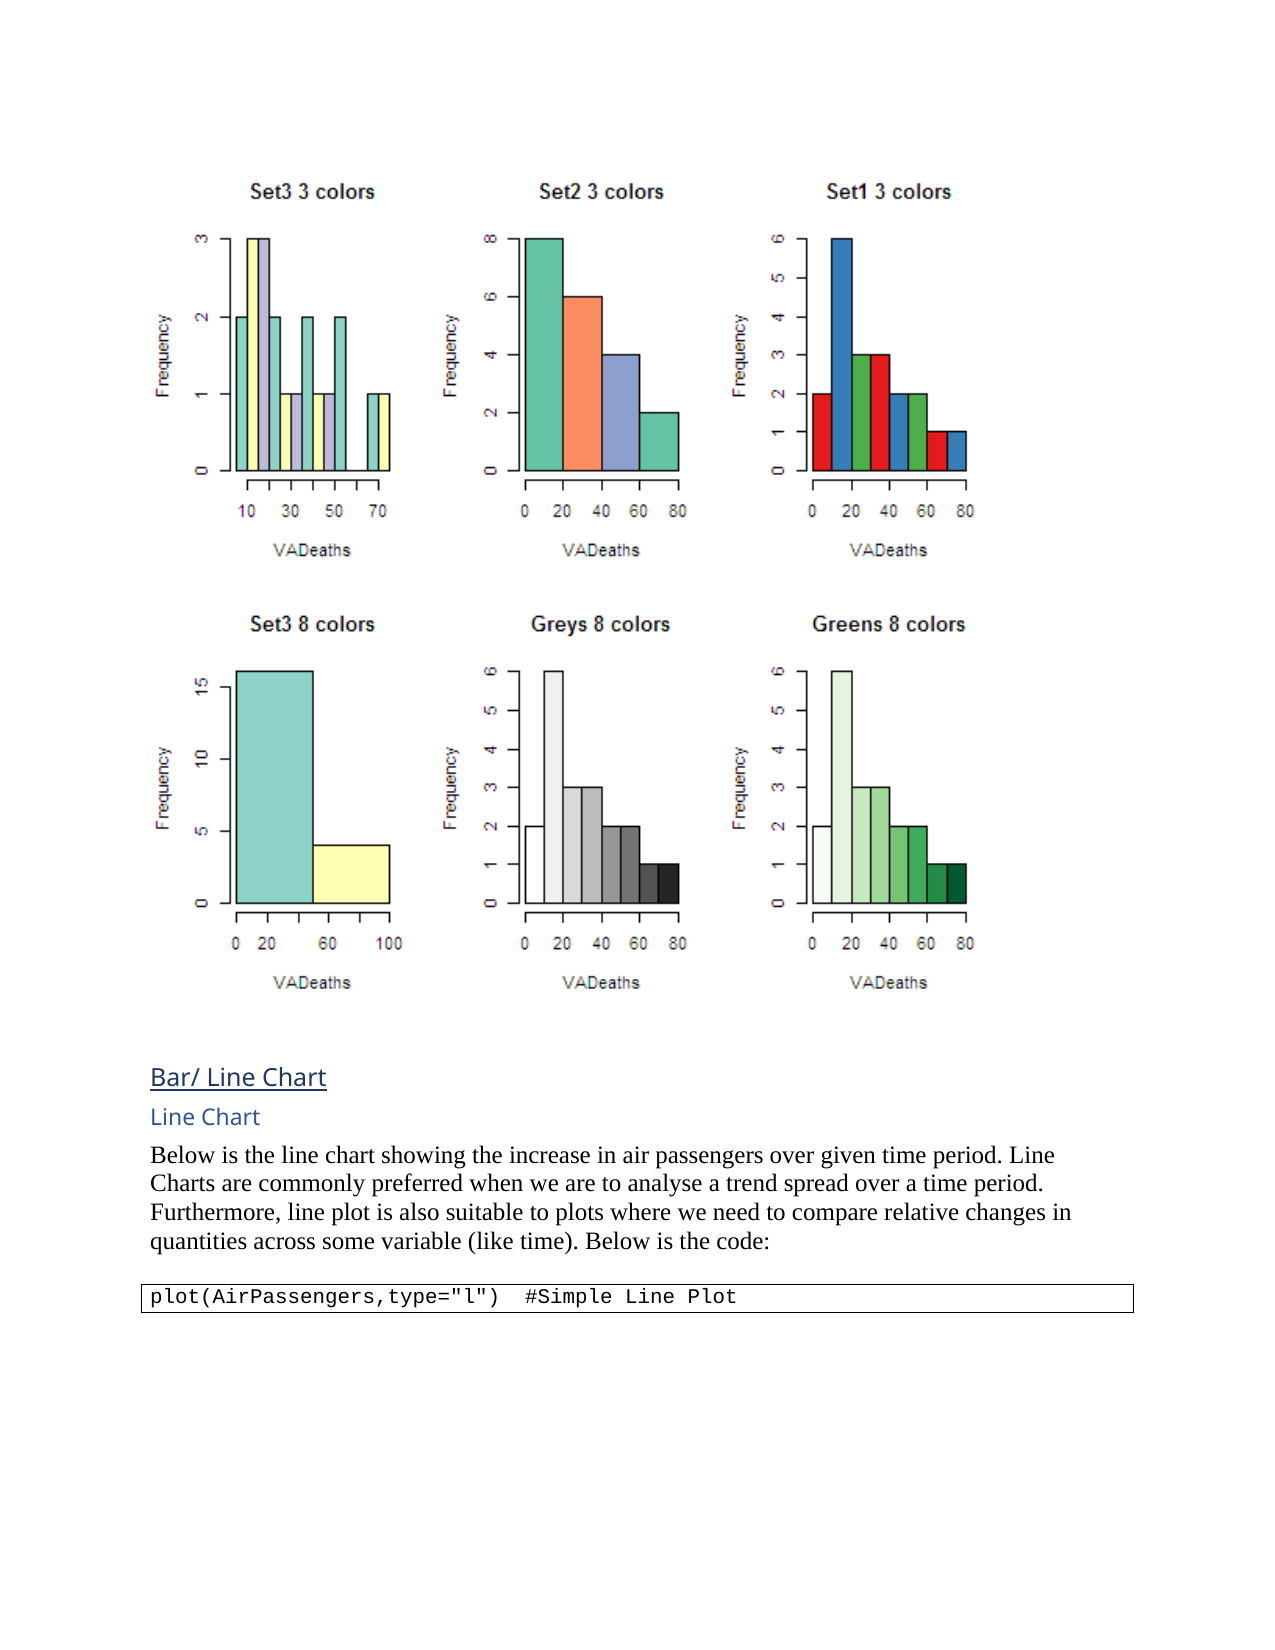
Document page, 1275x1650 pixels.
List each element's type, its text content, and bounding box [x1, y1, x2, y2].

text Below is the line chart showing the increase in air passengers over given time period. Line Charts are commonly preferred when we are to analyse a trend spread over a time period. Furthermore, line plot is also suitable to plots where we need to compare relative changes in quantities across some variable (like time). Below is the code: [150, 1140, 1125, 1255]
text Line Chart [150, 1101, 1125, 1132]
picture [150, 150, 1014, 1014]
text plot(AirPassengers,type="l") #Simple Line Plot [142, 1285, 1133, 1312]
text Bar/ Line Chart [150, 1060, 1125, 1094]
